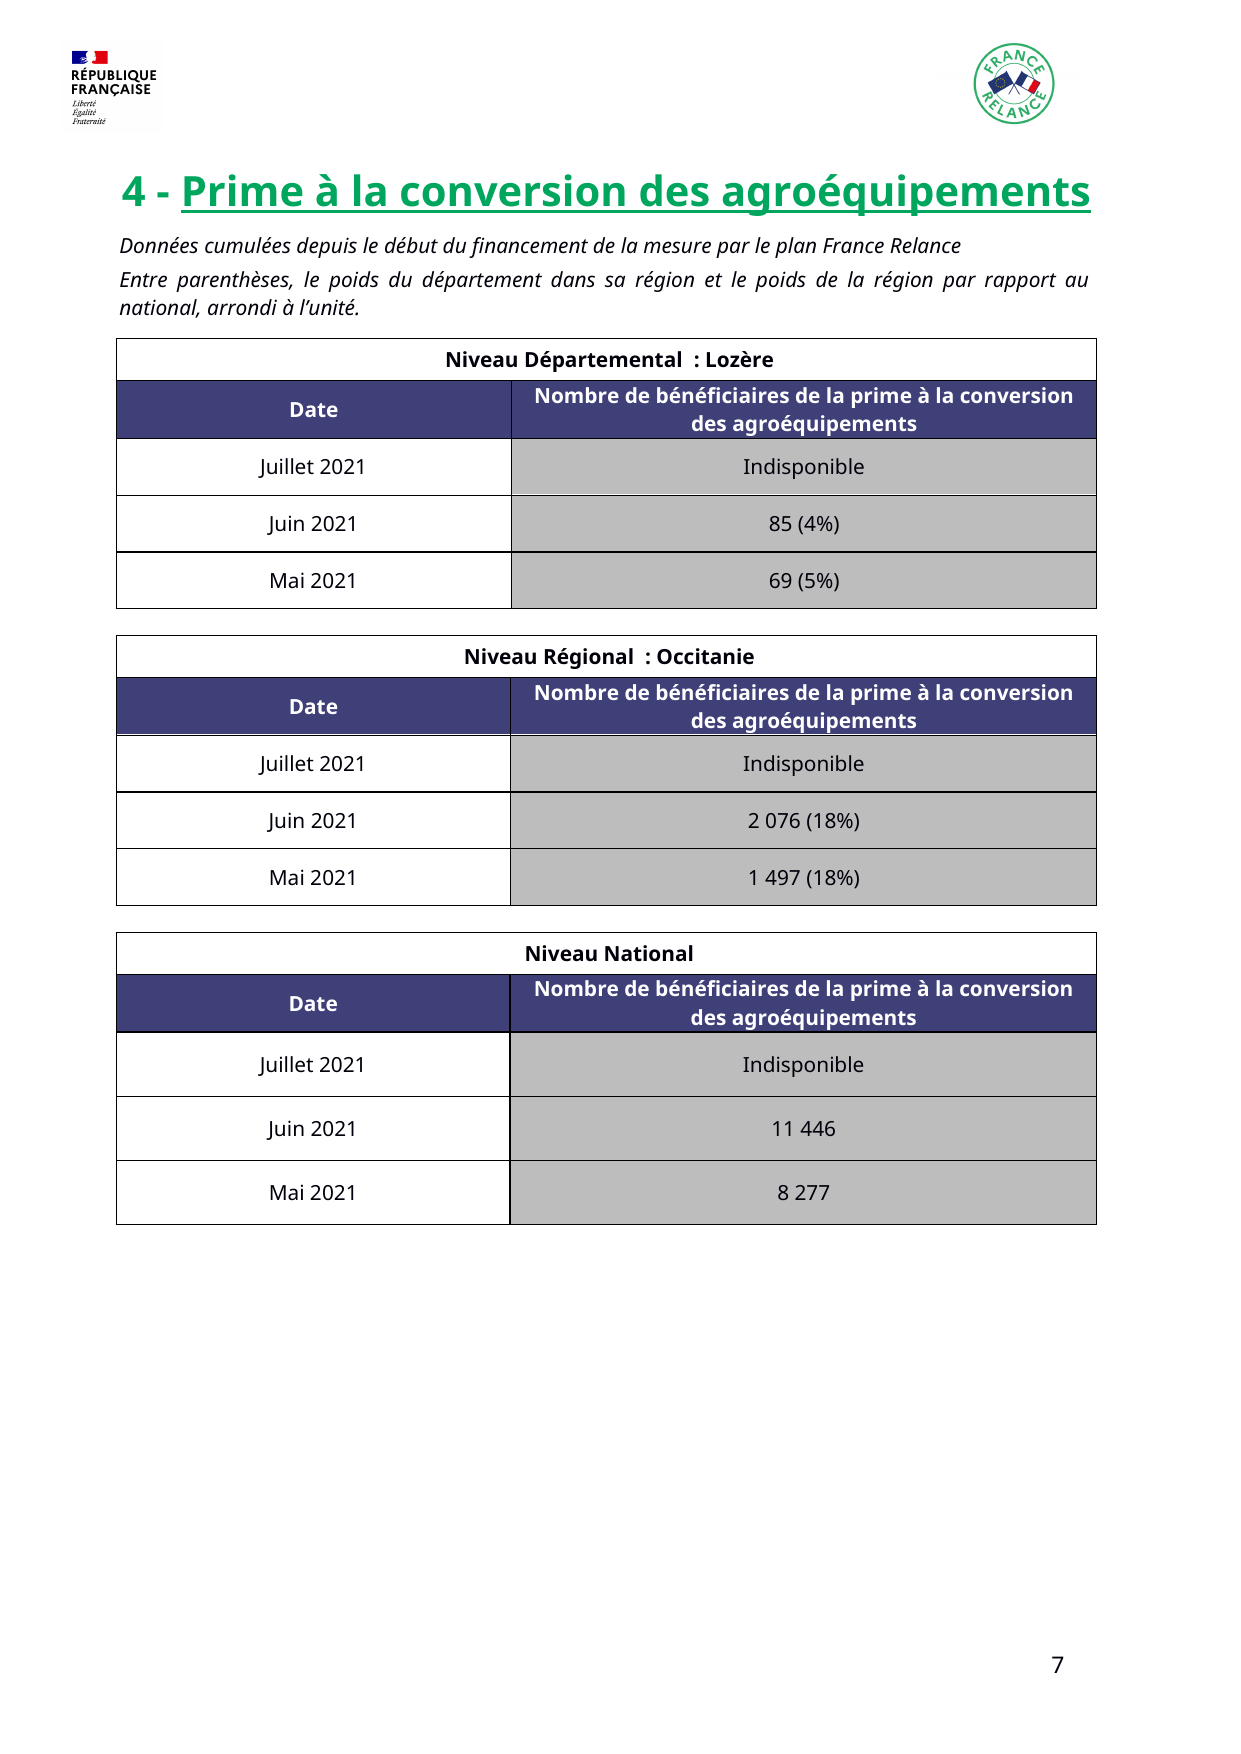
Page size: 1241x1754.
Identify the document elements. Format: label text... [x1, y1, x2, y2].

table_cell Indisponible [511, 736, 1096, 791]
table_cell Date [117, 975, 509, 1031]
text Données cumulées depuis le début du financement de la mesure par le plan France Relance [119, 231, 1094, 260]
table_cell Juin 2021 [117, 496, 511, 551]
table_cell Juin 2021 [117, 1097, 509, 1160]
picture [935, 31, 1082, 126]
table_cell Indisponible [512, 439, 1096, 494]
table_header Niveau Régional : Occitanie [117, 636, 1096, 677]
table_cell Juillet 2021 [117, 736, 510, 791]
table_cell Nombre de bénéficiaires de la prime à la conversion des agroéquipements [512, 381, 1096, 438]
table_cell Indisponible [511, 1033, 1096, 1096]
table_cell Juin 2021 [117, 793, 510, 848]
table_cell Juillet 2021 [117, 439, 511, 494]
table_header Niveau National [117, 933, 1096, 973]
subtitle 4 - Prime à la conversion des agroéquipements [119, 162, 1094, 219]
text Entre parenthèses, le poids du département dans sa région et le poids de la région par rapport au national, arrondi à l’unité. [119, 265, 1094, 322]
table_header Niveau Départemental : Lozère [117, 339, 1096, 380]
picture [60, 39, 164, 133]
table_cell Nombre de bénéficiaires de la prime à la conversion des agroéquipements [511, 975, 1096, 1031]
table_cell Juillet 2021 [117, 1033, 509, 1096]
table_cell Nombre de bénéficiaires de la prime à la conversion des agroéquipements [511, 678, 1096, 734]
table_cell Mai 2021 [117, 553, 511, 608]
table_cell 2 076 (18%) [511, 793, 1096, 848]
table_cell Mai 2021 [117, 849, 510, 905]
table_cell 11 446 [511, 1097, 1096, 1160]
table_cell Date [117, 381, 511, 438]
table_cell 85 (4%) [512, 496, 1096, 551]
table_cell Date [117, 678, 510, 734]
table_cell 8 277 [511, 1161, 1096, 1224]
table_cell 1 497 (18%) [511, 849, 1096, 905]
table_cell 69 (5%) [512, 553, 1096, 608]
table_cell Mai 2021 [117, 1161, 509, 1224]
